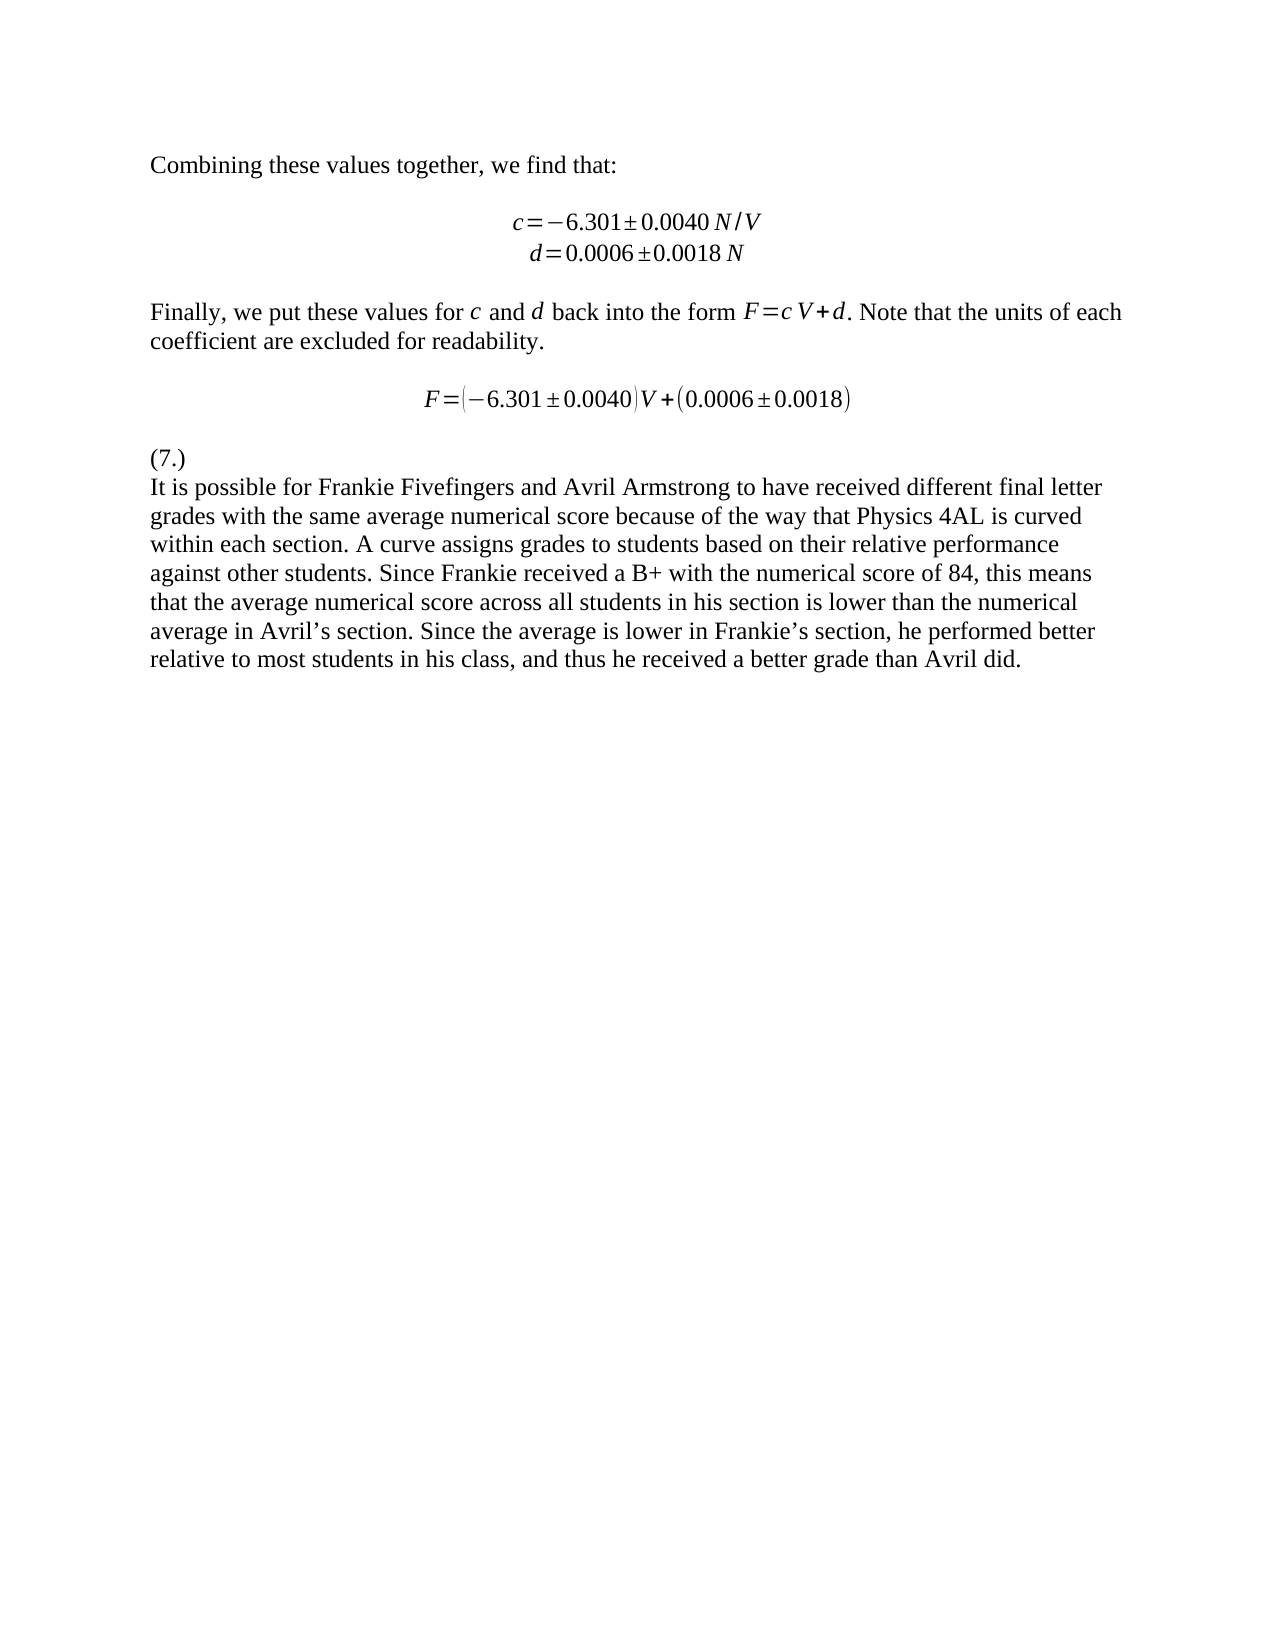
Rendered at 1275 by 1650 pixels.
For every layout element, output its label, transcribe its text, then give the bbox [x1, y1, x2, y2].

text Combining these values together, we find that: [150, 150, 1125, 179]
text (7.) [150, 443, 1125, 472]
text It is possible for Frankie Fivefingers and Avril Armstrong to have received different final letter grades with the same average numerical score because of the way that Physics 4AL is curved within each section. A curve assigns grades to students based on their relative performance against other students. Since Frankie received a B+ with the numerical score of 84, this means that the average numerical score across all students in his section is lower than the numerical average in Avril’s section. Since the average is lower in Frankie’s section, he performed better relative to most students in his class, and thus he received a better grade than Avril did. [150, 472, 1125, 673]
text Finally, we put these values for and back into the form . Note that the units of each coefficient are excluded for readability. [150, 297, 1125, 355]
